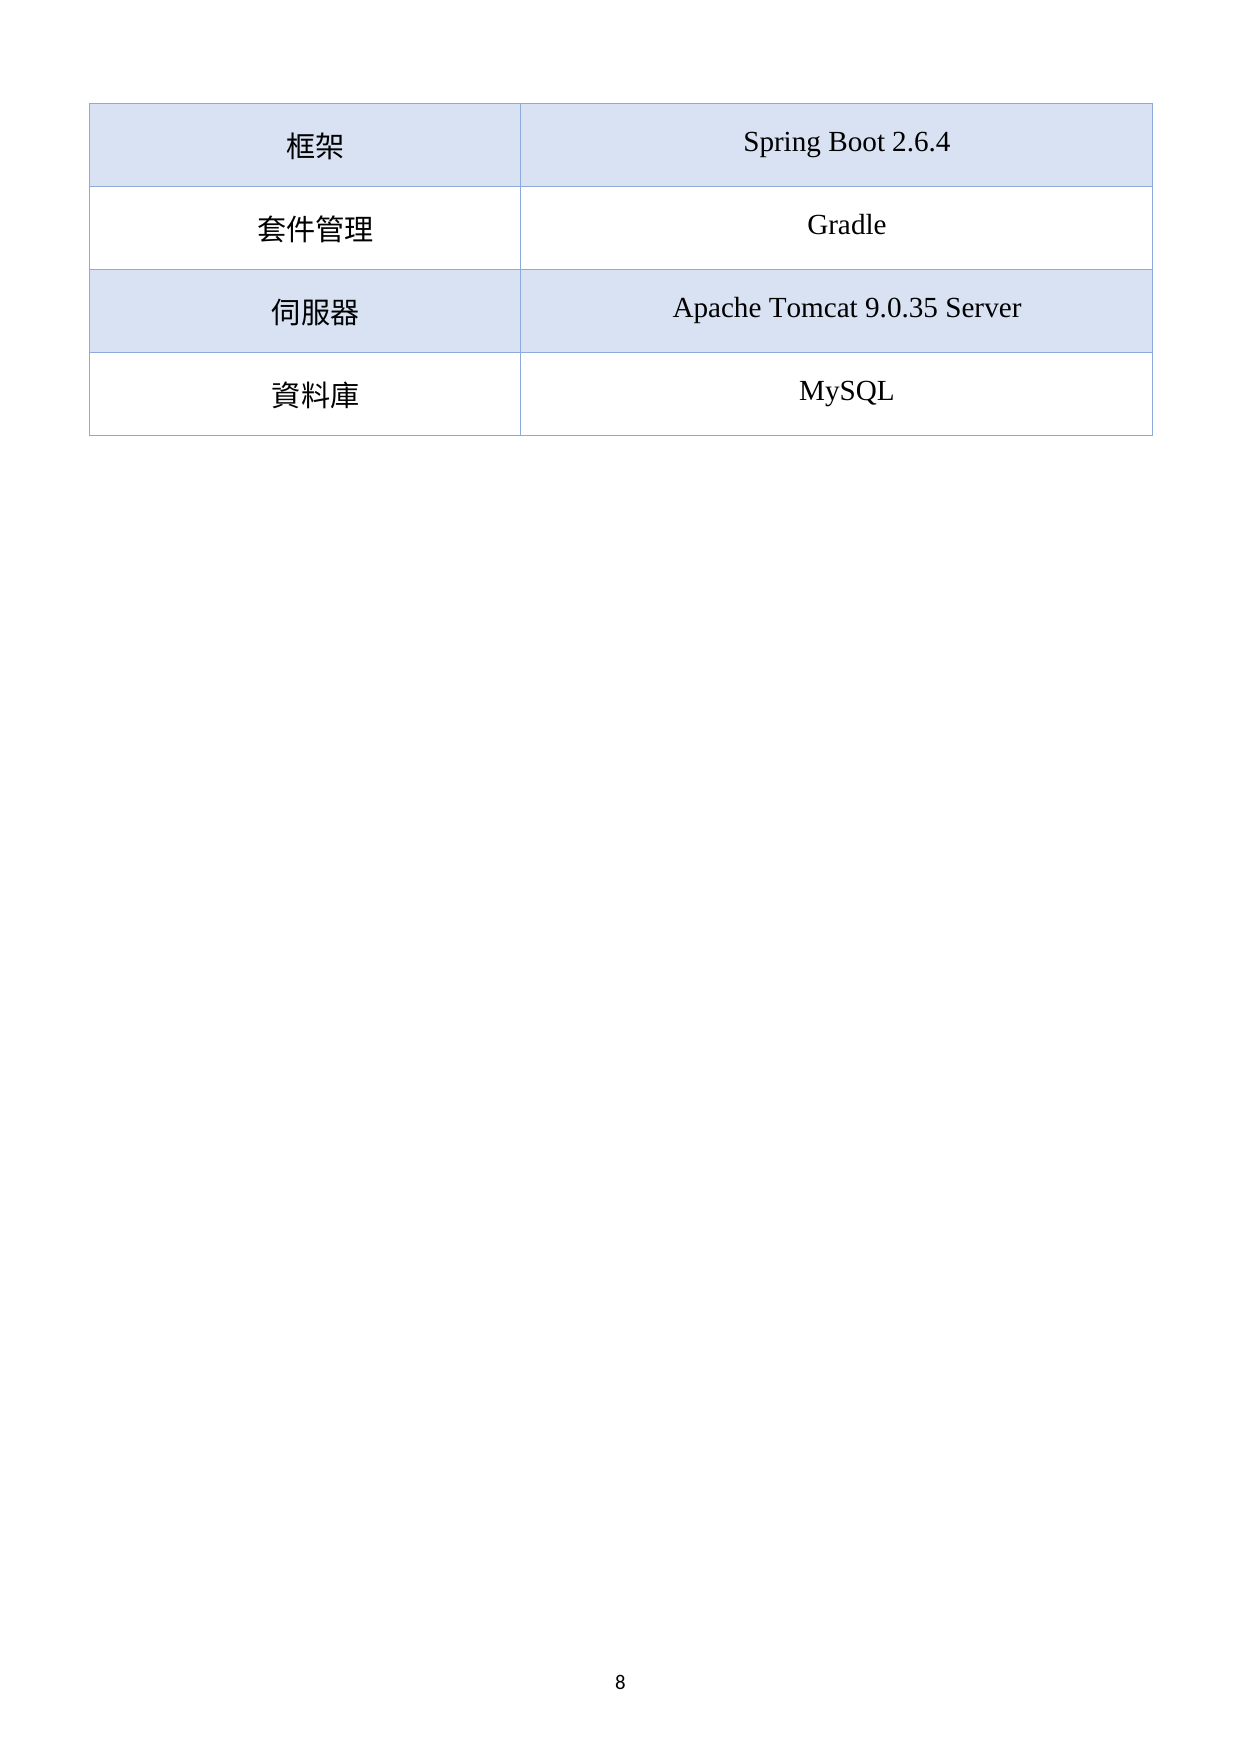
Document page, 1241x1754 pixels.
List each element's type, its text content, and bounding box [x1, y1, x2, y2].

table_cell Gradle [521, 187, 1152, 269]
table_cell 套件管理 [90, 187, 520, 269]
table_cell Spring Boot 2.6.4 [521, 104, 1152, 186]
table_cell 框架 [90, 104, 520, 186]
table_cell MySQL [521, 353, 1152, 435]
table_cell 伺服器 [90, 270, 520, 352]
table_cell Apache Tomcat 9.0.35 Server [521, 270, 1152, 352]
table_cell 資料庫 [90, 353, 520, 435]
